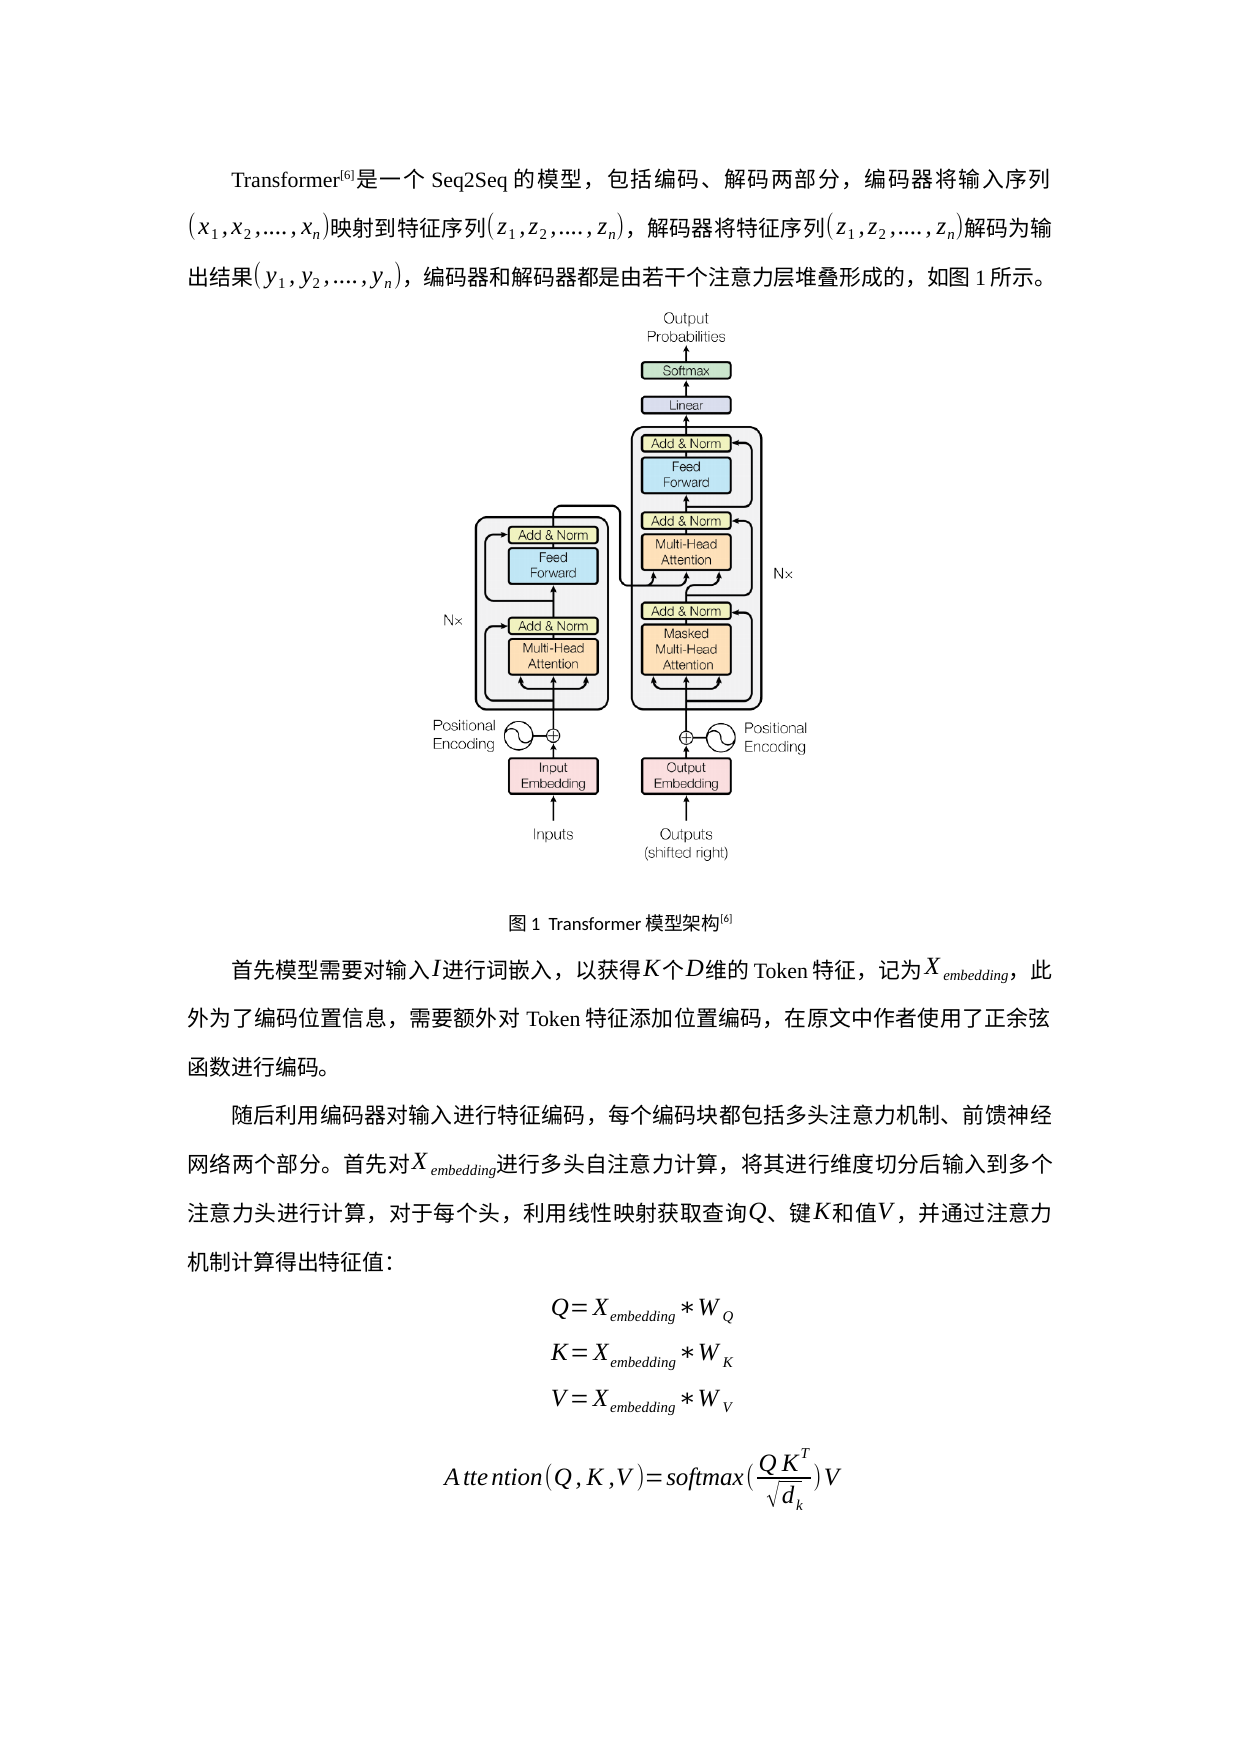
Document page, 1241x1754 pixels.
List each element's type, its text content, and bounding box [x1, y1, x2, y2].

text Transformer[6]是一个Seq2Seq的模型，包括编码、解码两部分，编码器将输入序列映射到特征序列，解码器将特征序列解码为输出结果，编码器和解码器都是由若干个注意力层堆叠形成的，如图1所示。 [187, 162, 1053, 292]
picture [423, 307, 817, 867]
text 随后利用编码器对输入进行特征编码，每个编码块都包括多头注意力机制、前馈神经网络两个部分。首先对进行多头自注意力计算，将其进行维度切分后输入到多个注意力头进行计算，对于每个头，利用线性映射获取查询、键和值，并通过注意力机制计算得出特征值： [187, 1098, 1053, 1277]
text 图1 Transformer模型架构[6] [187, 906, 1053, 939]
text 首先模型需要对输入进行词嵌入，以获得个维的Token特征，记为，此外为了编码位置信息，需要额外对Token特征添加位置编码，在原文中作者使用了正余弦函数进行编码。 [187, 952, 1053, 1082]
